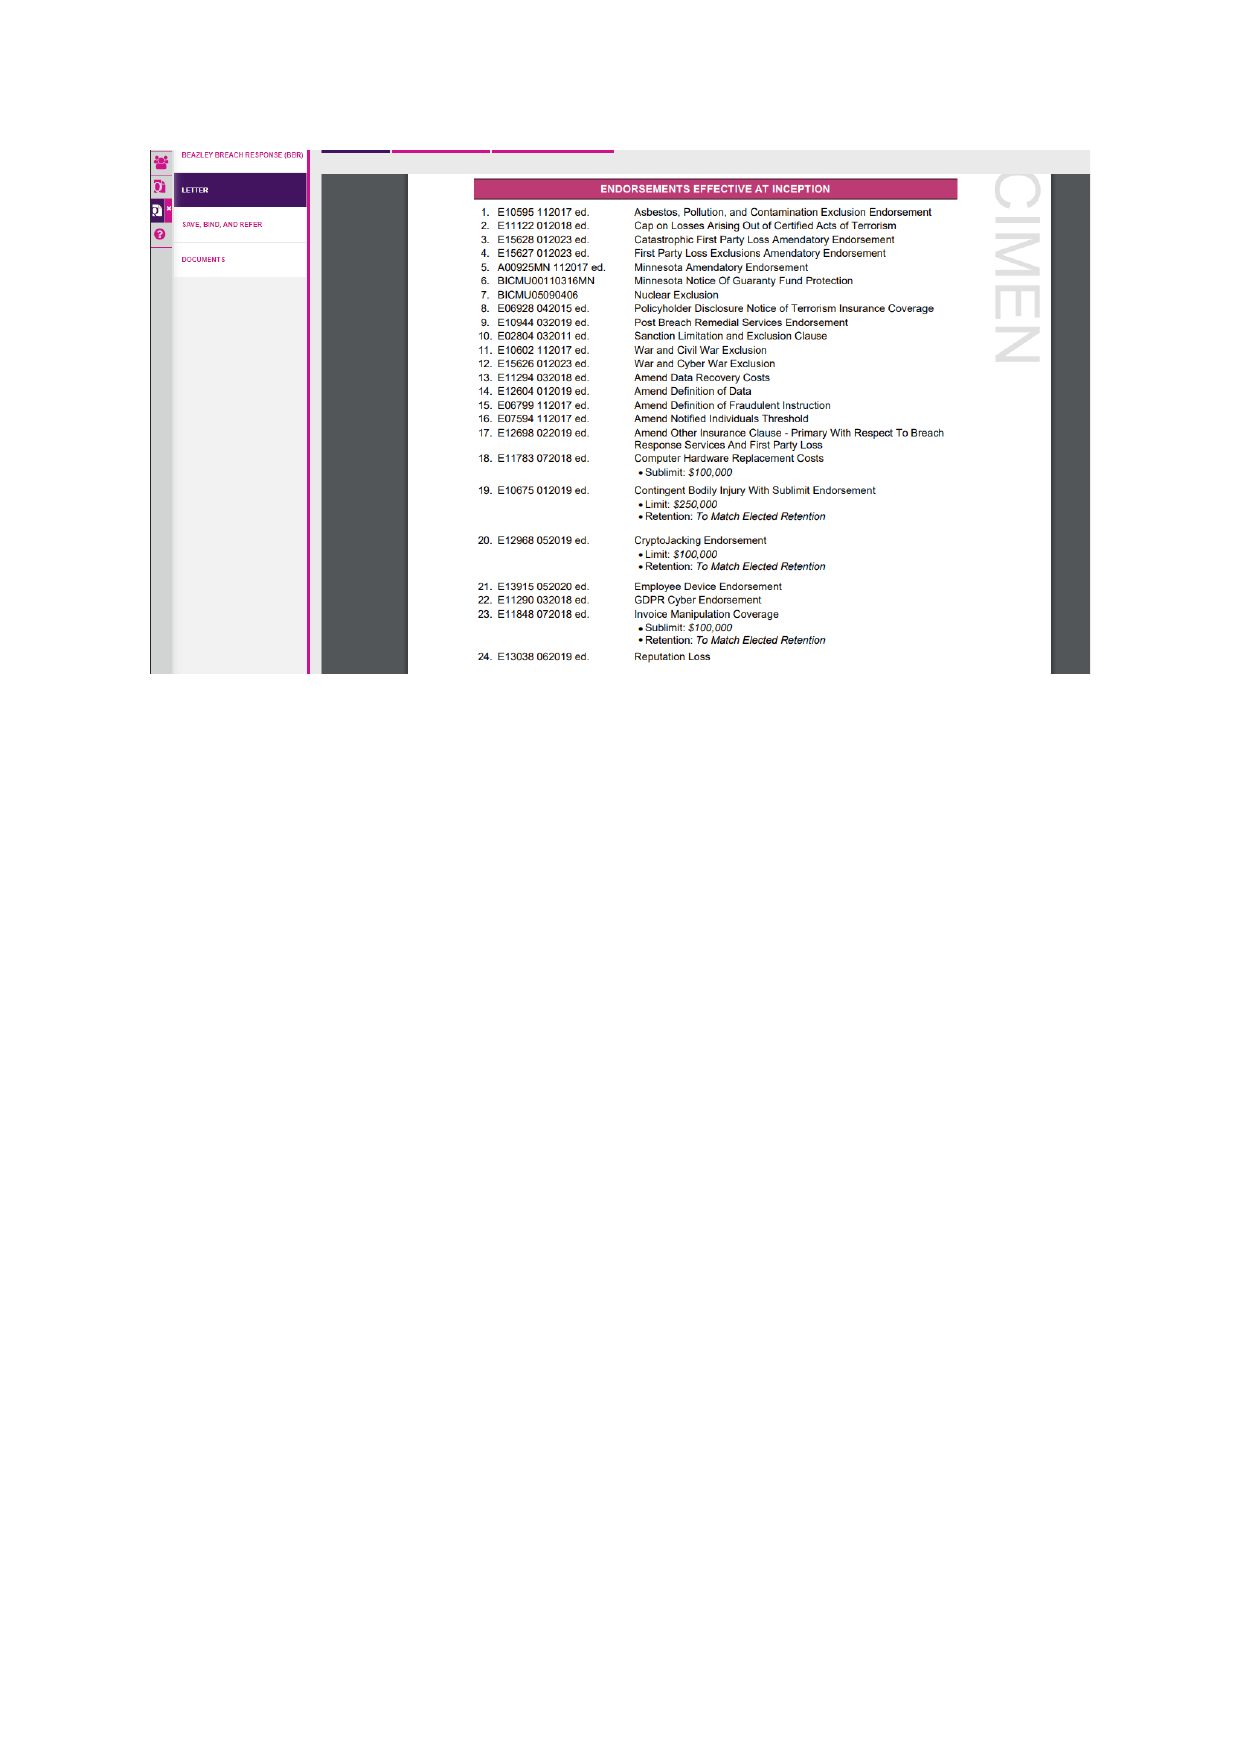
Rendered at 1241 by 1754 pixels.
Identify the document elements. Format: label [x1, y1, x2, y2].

picture [150, 150, 1091, 674]
